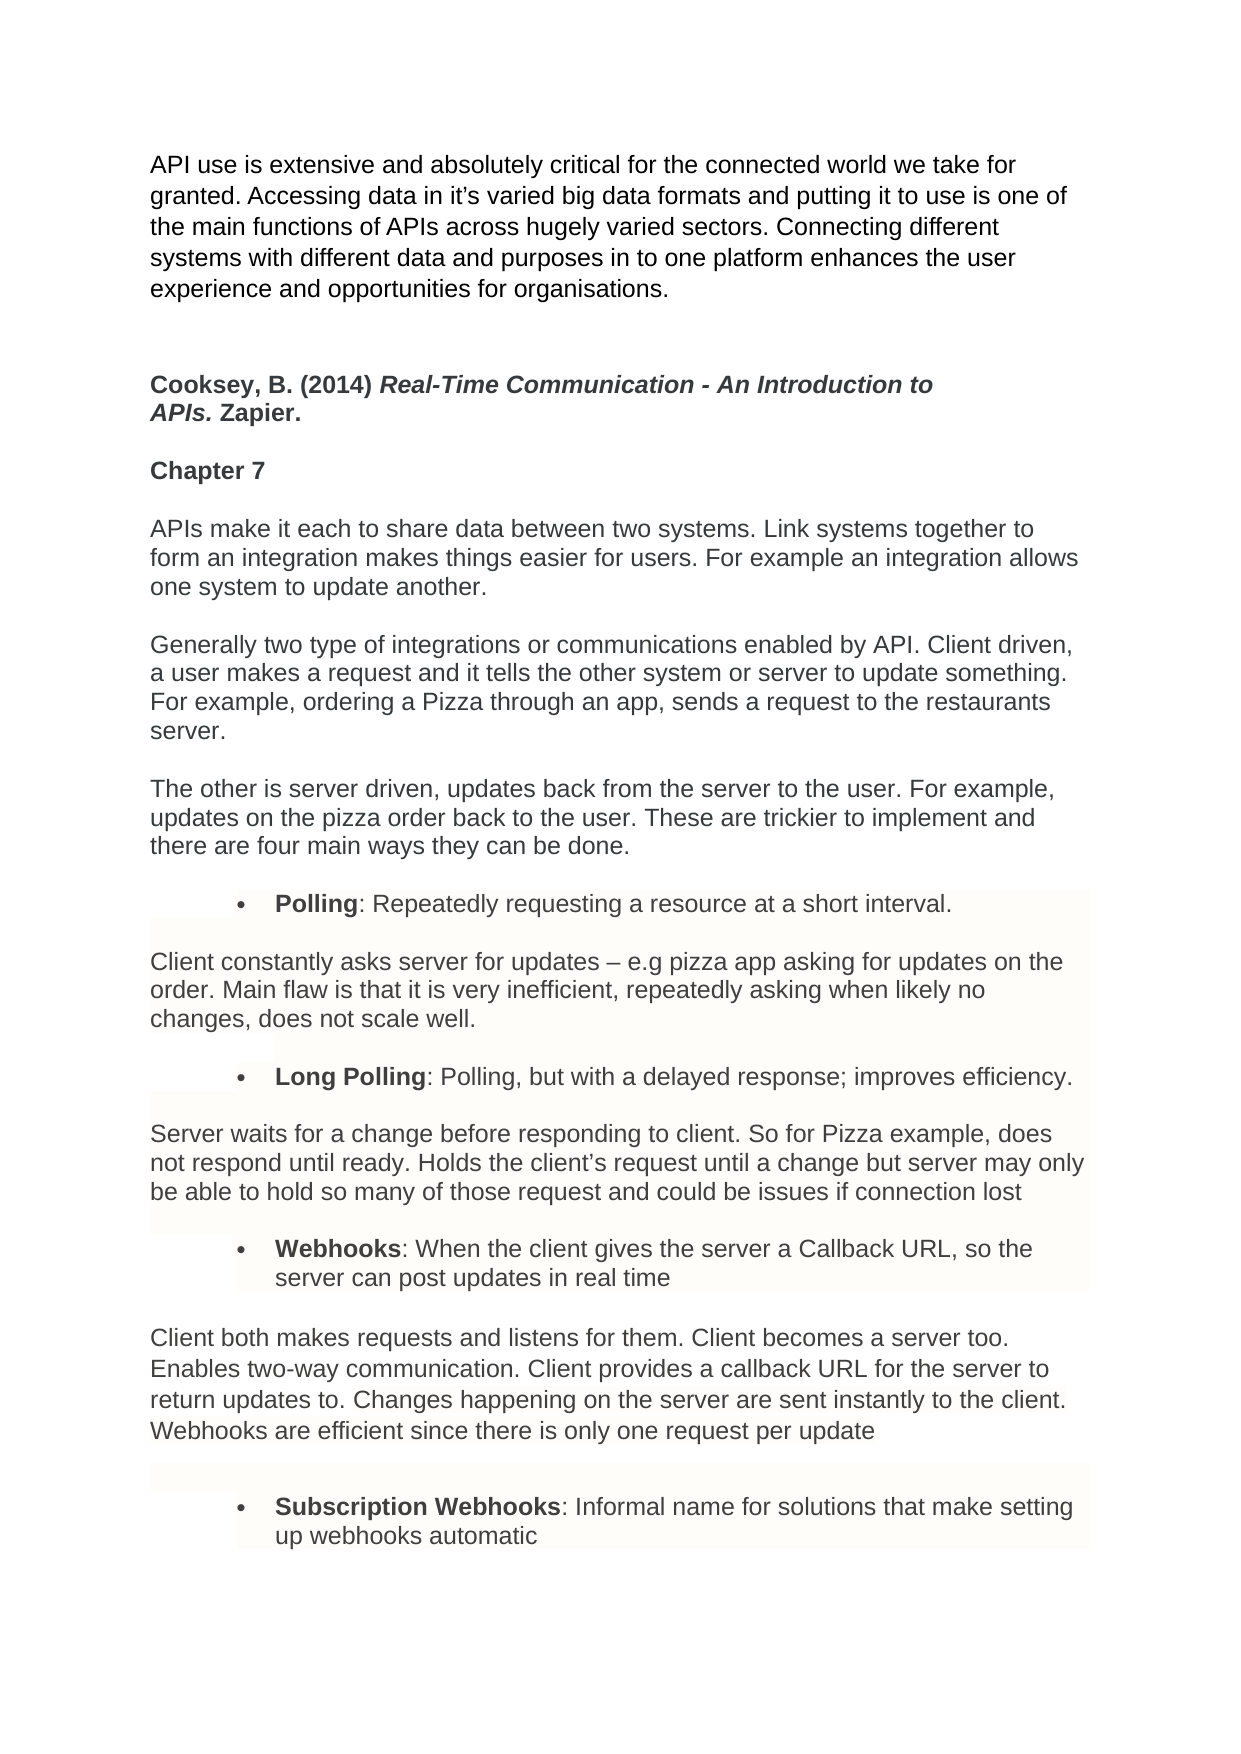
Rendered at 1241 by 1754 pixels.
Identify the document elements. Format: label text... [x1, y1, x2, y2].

list Long Polling: Polling, but with a delayed response; improves efficiency. [237, 1062, 1090, 1090]
text API use is extensive and absolutely critical for the connected world we take for granted. Accessing data in it’s varied big data formats and putting it to use is one of the main functions of APIs across hugely varied sectors. Connecting different systems with different data and purposes in to one platform enhances the user experience and opportunities for organisations. [150, 150, 1090, 303]
list Webhooks: When the client gives the server a Callback URL, so the server can post updates in real time [237, 1234, 1090, 1292]
text Generally two type of integrations or communications enabled by API. Client driven, a user makes a request and it tells the other system or server to update something. For example, ordering a Pizza through an app, sends a request to the restaurants server. [150, 629, 1090, 744]
text The other is server driven, updates back from the server to the user. For example, updates on the pizza order back to the user. These are trickier to implement and there are four main ways they can be done. [150, 774, 1090, 860]
text Server waits for a change before responding to client. So for Pizza example, does not respond until ready. Holds the client’s request until a change but server may only be able to hold so many of those request and could be issues if connection lost [150, 1119, 1090, 1205]
text Chapter 7 [150, 456, 1090, 485]
text Client constantly asks server for updates – e.g pizza app asking for updates on the order. Main flaw is that it is very inefficient, repeatedly asking when likely no changes, does not scale well. [150, 947, 1090, 1033]
list Subscription Webhooks: Informal name for solutions that make setting up webhooks automatic [237, 1492, 1090, 1550]
list Polling: Repeatedly requesting a resource at a short interval. [237, 889, 1090, 918]
text APIs make it each to share data between two systems. Link systems together to form an integration makes things easier for users. For example an integration allows one system to update another. [150, 514, 1090, 600]
list Client both makes requests and listens for them. Client becomes a server too. Enables two-way communication. Client provides a callback URL for the server to return updates to. Changes happening on the server are sent instantly to the client. Webhooks are efficient since there is only one request per update [150, 1323, 1090, 1444]
text Cooksey, B. (2014) Real-Time Communication - An Introduction to APIs. Zapier. [150, 369, 1090, 427]
